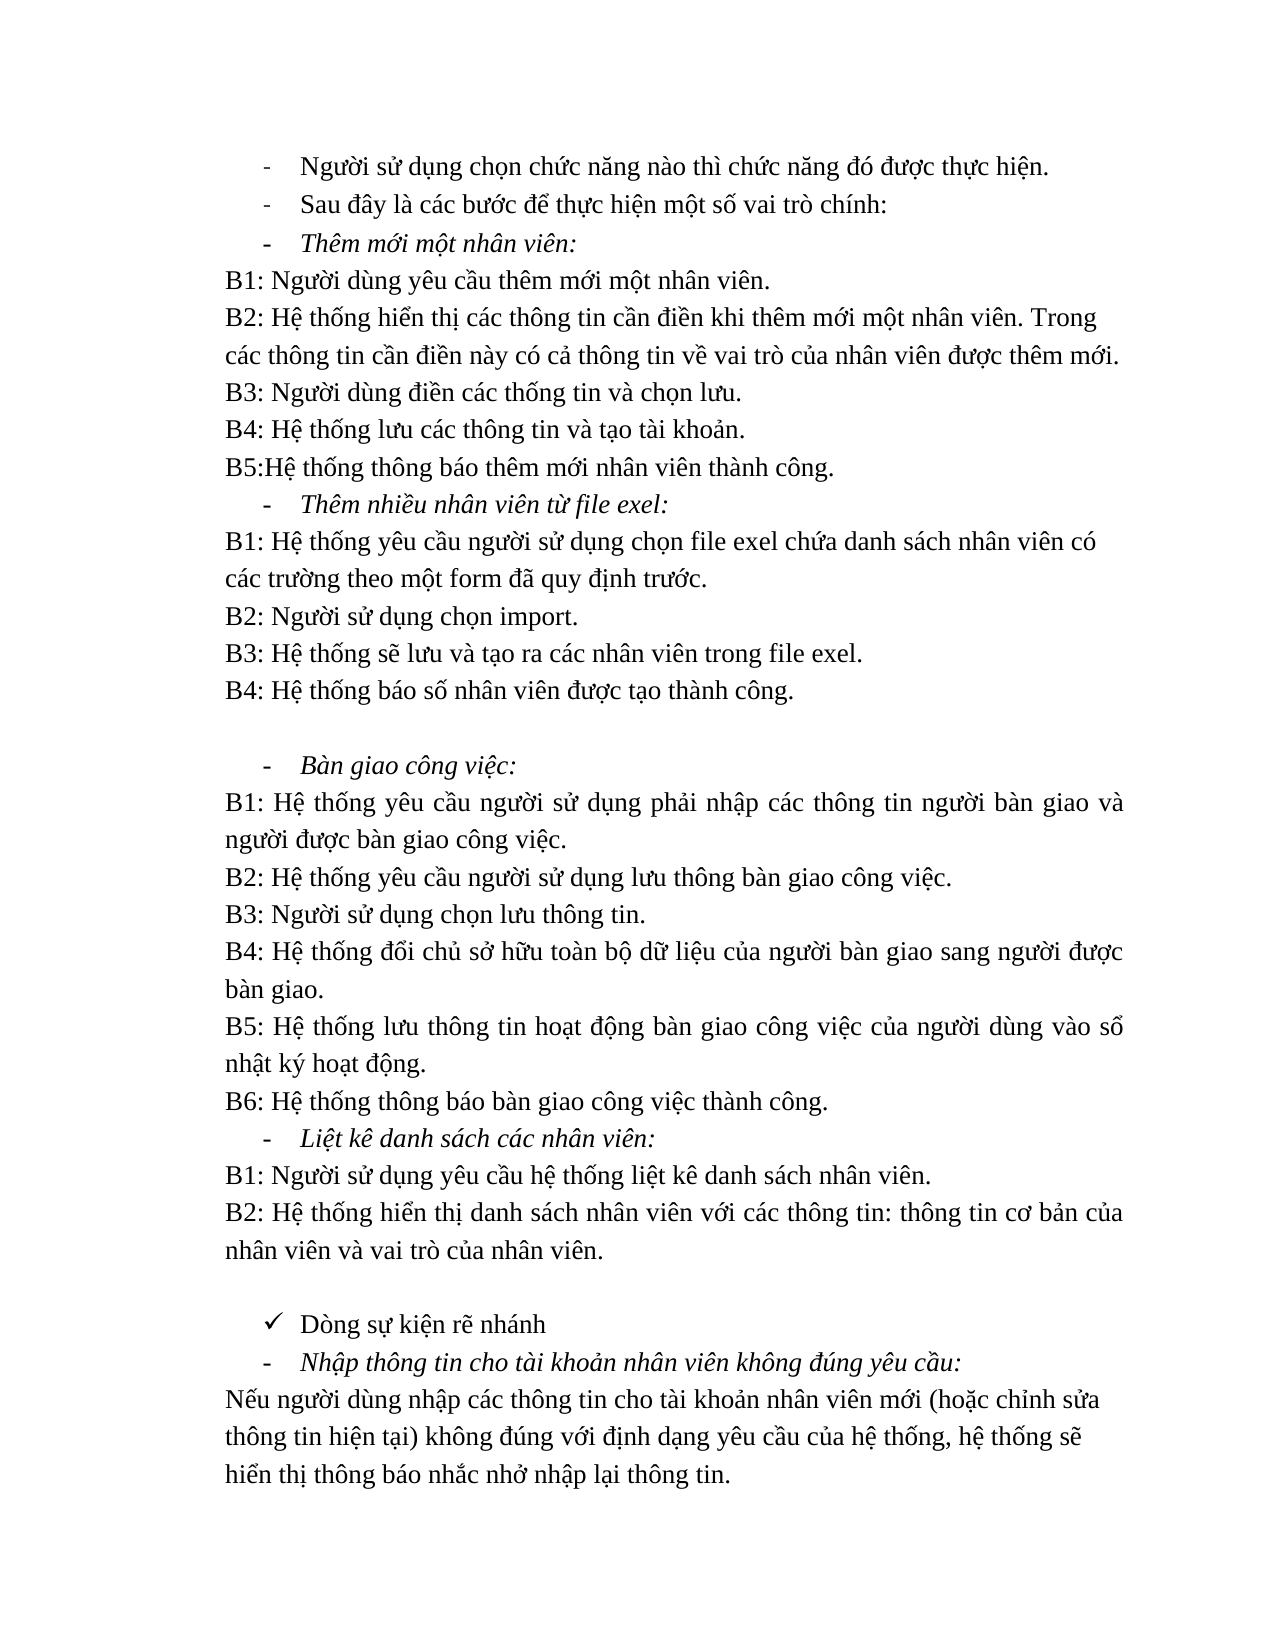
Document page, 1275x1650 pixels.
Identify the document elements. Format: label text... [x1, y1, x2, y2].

text B5:Hệ thống thông báo thêm mới nhân viên thành công. [225, 451, 1125, 482]
list Sau đây là các bước để thực hiện một số vai trò chính: [262, 188, 1125, 221]
subtitle Dòng sự kiện rẽ nhánh [262, 1308, 1125, 1339]
text B1: Người dùng yêu cầu thêm mới một nhân viên. [225, 264, 1125, 295]
text B2: Hệ thống hiển thị các thông tin cần điền khi thêm mới một nhân viên. Trong các thông tin cần điền này có cả thông tin về vai trò của nhân viên được thêm mới. [225, 301, 1125, 370]
text B2: Hệ thống yêu cầu người sử dụng lưu thông bàn giao công việc. [150, 861, 1125, 892]
list B3: Hệ thống sẽ lưu và tạo ra các nhân viên trong file exel. [225, 637, 1125, 668]
text B4: Hệ thống đổi chủ sở hữu toàn bộ dữ liệu của người bàn giao sang người được bàn giao. [225, 935, 1125, 1004]
list Người sử dụng chọn chức năng nào thì chức năng đó được thực hiện. [262, 150, 1125, 182]
list B1: Người sử dụng yêu cầu hệ thống liệt kê danh sách nhân viên. [225, 1159, 1125, 1190]
list Bàn giao công việc: [262, 749, 1125, 780]
list Liệt kê danh sách các nhân viên: [262, 1122, 1125, 1153]
list Thêm nhiều nhân viên từ file exel: [262, 488, 1125, 519]
list B2: Hệ thống hiển thị danh sách nhân viên với các thông tin: thông tin cơ bản của nhân viên và vai trò của nhân viên. [225, 1196, 1125, 1265]
text B3: Người sử dụng chọn lưu thông tin. [150, 898, 1125, 929]
subtitle Nhập thông tin cho tài khoản nhân viên không đúng yêu cầu: [262, 1346, 1125, 1377]
text B1: Hệ thống yêu cầu người sử dụng phải nhập các thông tin người bàn giao và người được bàn giao công việc. [225, 786, 1125, 855]
text B6: Hệ thống thông báo bàn giao công việc thành công. [150, 1084, 1125, 1116]
list B1: Hệ thống yêu cầu người sử dụng chọn file exel chứa danh sách nhân viên có các trường theo một form đã quy định trước. [225, 525, 1125, 594]
list Thêm mới một nhân viên: [262, 227, 1125, 258]
list B4: Hệ thống báo số nhân viên được tạo thành công. [225, 674, 1125, 706]
list B2: Người sử dụng chọn import. [225, 600, 1125, 631]
text B3: Người dùng điền các thống tin và chọn lưu. [225, 376, 1125, 407]
text B5: Hệ thống lưu thông tin hoạt động bàn giao công việc của người dùng vào sổ nhật ký hoạt động. [225, 1010, 1125, 1078]
text B4: Hệ thống lưu các thông tin và tạo tài khoản. [225, 413, 1125, 444]
text Nếu người dùng nhập các thông tin cho tài khoản nhân viên mới (hoặc chỉnh sửa thông tin hiện tại) không đúng với định dạng yêu cầu của hệ thống, hệ thống sẽ hiển thị thông báo nhắc nhở nhập lại thông tin. [225, 1383, 1125, 1489]
